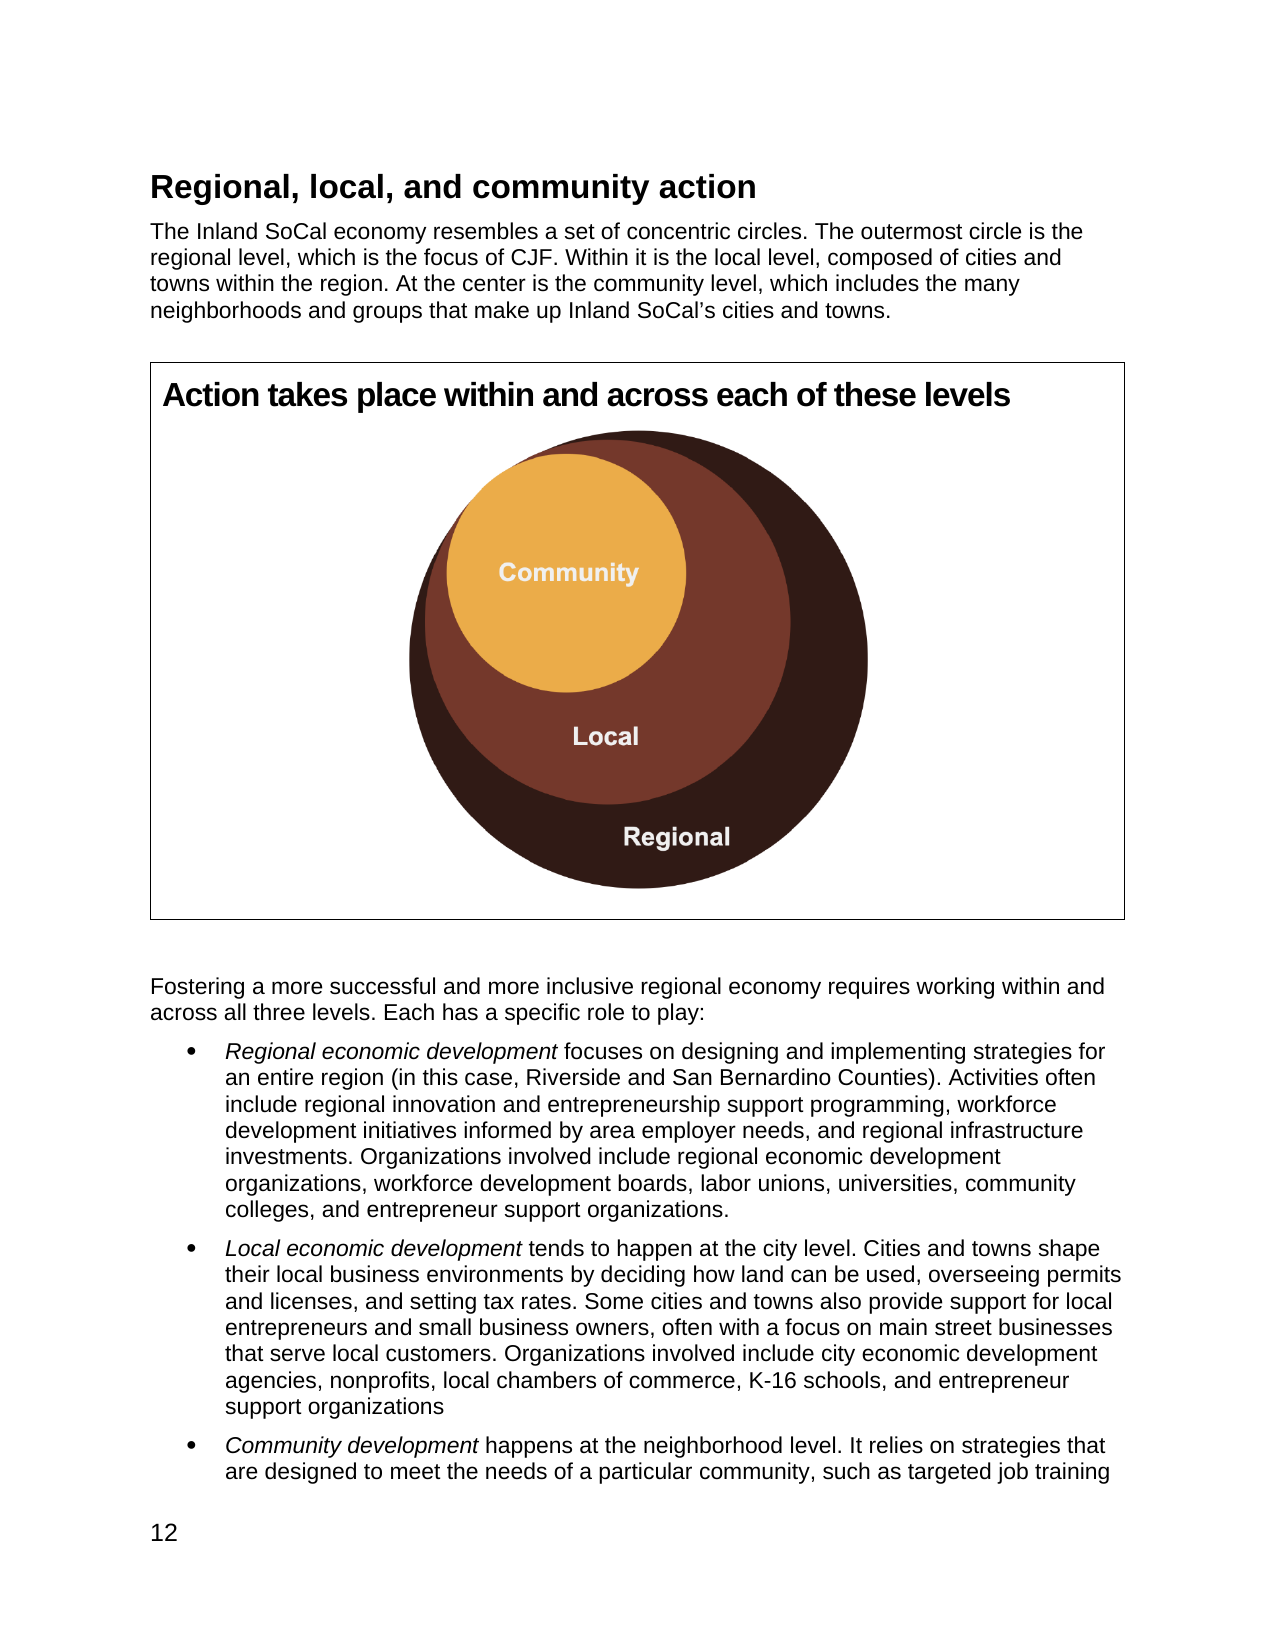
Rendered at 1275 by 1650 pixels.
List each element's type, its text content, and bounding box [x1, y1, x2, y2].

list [187, 1432, 1125, 1484]
text The Inland SoCal economy resembles a set of concentric circles. The outermost circle is the regional level, which is the focus of CJF. Within it is the local level, composed of cities and towns within the region. At the center is the community level, which includes the many neighborhoods and groups that make up Inland SoCal’s cities and towns. [150, 218, 1125, 323]
picture [397, 426, 878, 893]
text Fostering a more successful and more inclusive regional economy requires working within and across all three levels. Each has a specific role to play: [150, 973, 1125, 1025]
list Regional economic development focuses on designing and implementing strategies for an entire region (in this case, Riverside and San Bernardino Counties). Activities often include regional innovation and entrepreneurship support programming, workforce development initiatives informed by area employer needs, and regional infrastructure investments. Organizations involved include regional economic development organizations, workforce development boards, labor unions, universities, community colleges, and entrepreneur support organizations. [187, 1038, 1125, 1222]
subtitle Regional, local, and community action [150, 167, 1125, 205]
list Local economic development tends to happen at the city level. Cities and towns shape their local business environments by deciding how land can be used, overseeing permits and licenses, and setting tax rates. Some cities and towns also provide support for local entrepreneurs and small business owners, often with a focus on main street businesses that serve local customers. Organizations involved include city economic development agencies, nonprofits, local chambers of commerce, K-16 schools, and entrepreneur support organizations [187, 1235, 1125, 1419]
table_header Action takes place within and across each of these levels [151, 363, 1124, 919]
